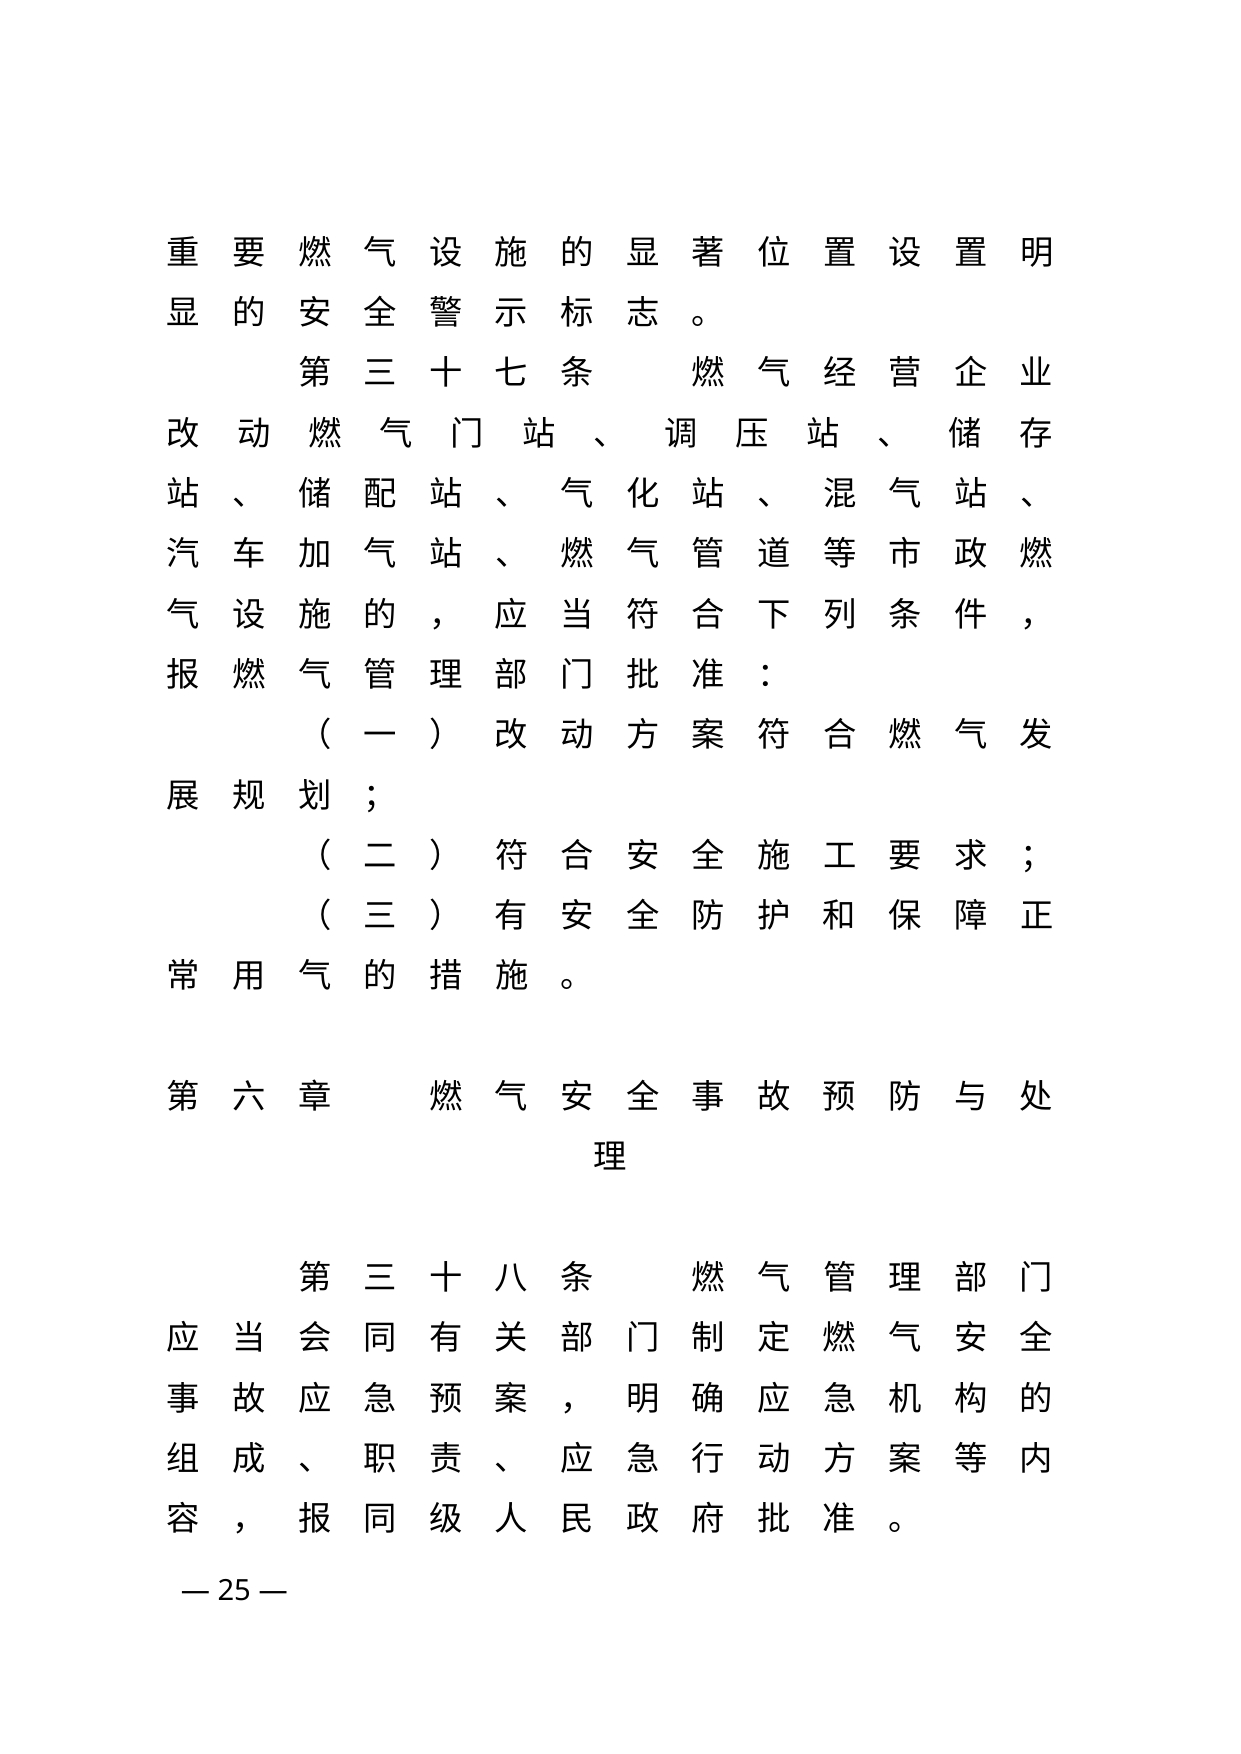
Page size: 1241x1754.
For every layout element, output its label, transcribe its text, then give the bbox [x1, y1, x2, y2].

text （三）有安全防护和保障正常用气的措施。 [167, 883, 1085, 1003]
text （一）改动方案符合燃气发展规划； [167, 702, 1085, 823]
text 第三十七条 燃气经营企业改动燃气门站、调压站、储存站、储配站、气化站、混气站、汽车加气站、燃气管道等市政燃气设施的，应当符合下列条件，报燃气管理部门批准： [167, 340, 1085, 702]
text 第六章 燃气安全事故预防与处理 [167, 1064, 1085, 1184]
text （二）符合安全施工要求； [167, 823, 1085, 883]
text 第三十八条 燃气管理部门应当会同有关部门制定燃气安全事故应急预案，明确应急机构的组成、职责、应急行动方案等内容，报同级人民政府批准。 [167, 1245, 1085, 1546]
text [167, 219, 1085, 340]
